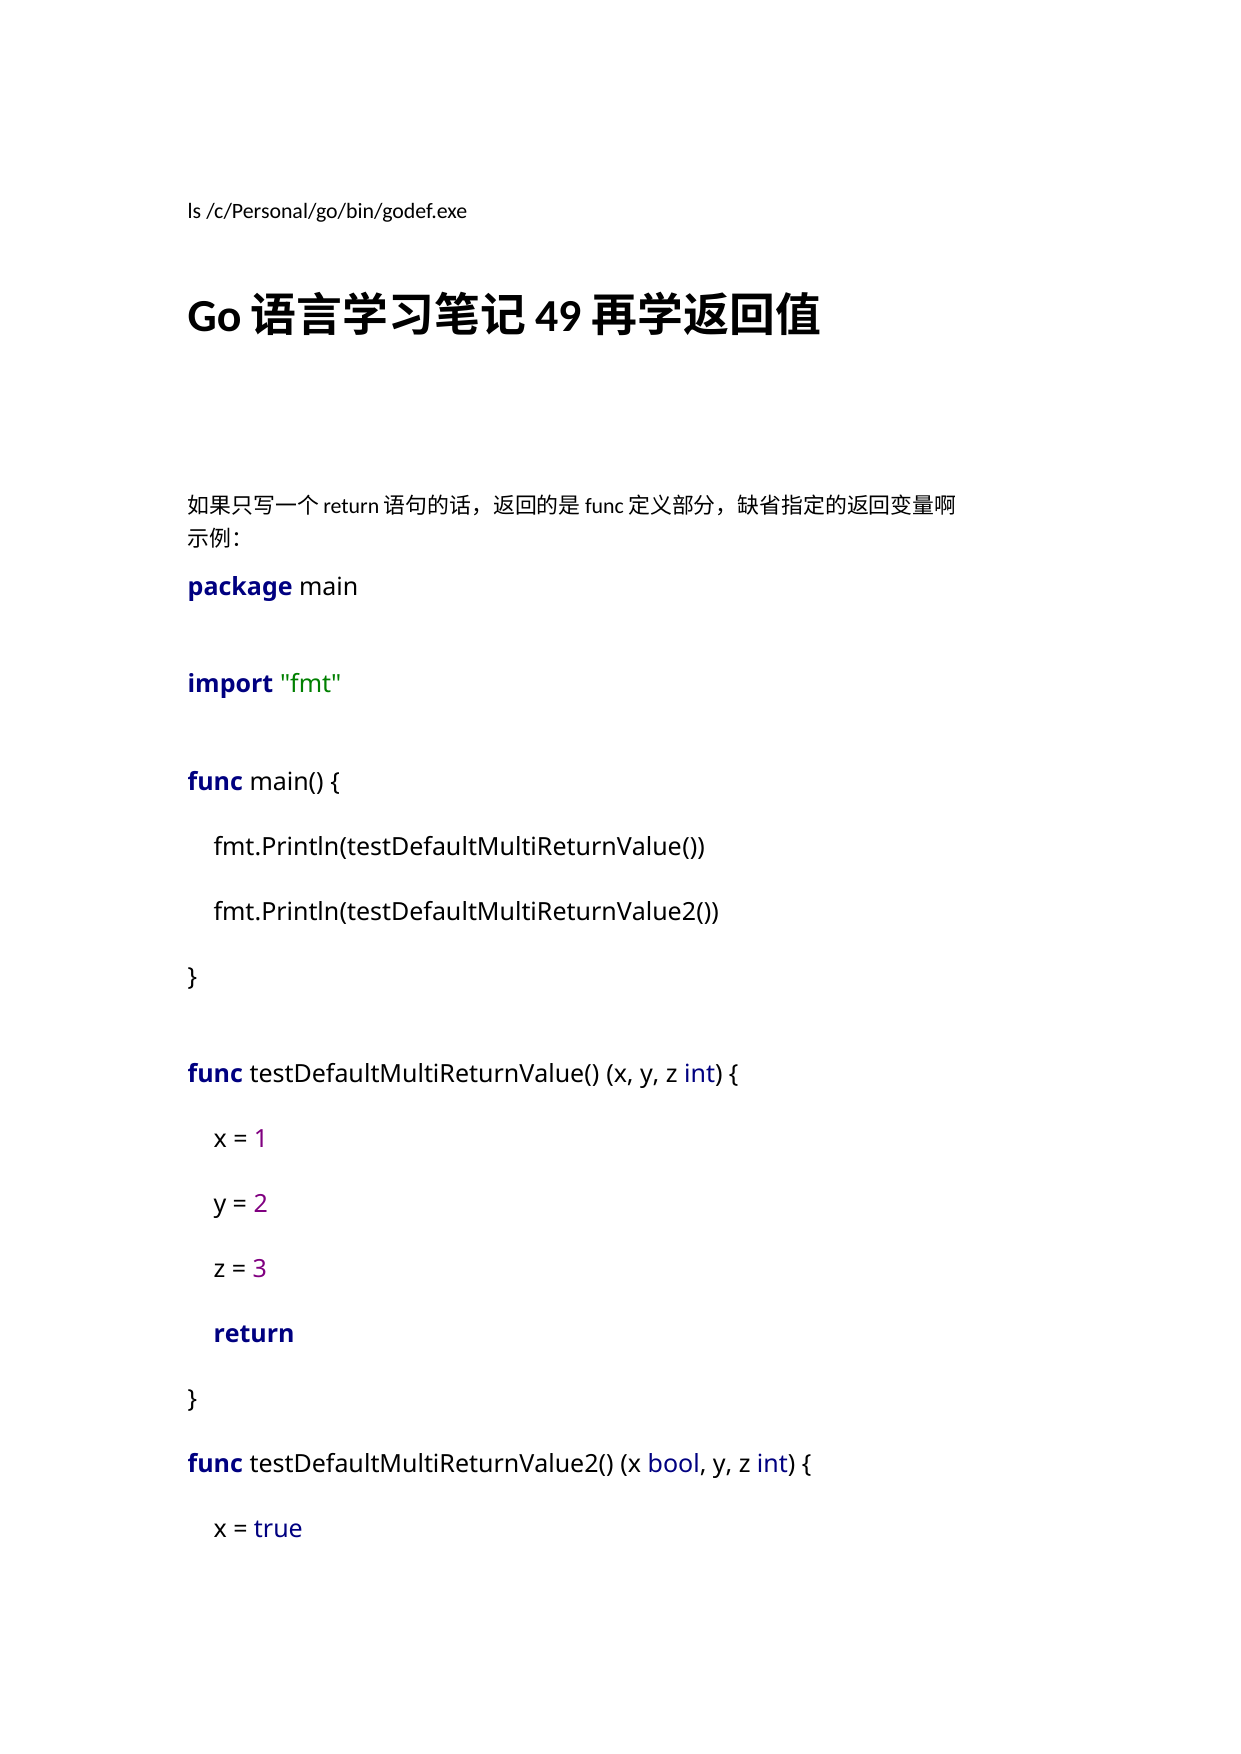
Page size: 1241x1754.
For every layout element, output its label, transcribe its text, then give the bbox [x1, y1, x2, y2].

text ls /c/Personal/go/bin/godef.exe [187, 194, 1053, 227]
text return [187, 1300, 1053, 1365]
text fmt.Println(testDefaultMultiReturnValue2()) [187, 878, 1053, 943]
text x = true [187, 1495, 1053, 1560]
subtitle Go语言学习笔记49 再学返回值 [187, 262, 1053, 360]
text package main [187, 553, 1053, 618]
text } [187, 943, 1053, 1008]
text func main() { [187, 748, 1053, 813]
text z = 3 [187, 1235, 1053, 1300]
text fmt.Println(testDefaultMultiReturnValue()) [187, 813, 1053, 878]
text y = 2 [187, 1170, 1053, 1235]
text func testDefaultMultiReturnValue2() (x bool, y, z int) { [187, 1430, 1053, 1495]
text x = 1 [187, 1105, 1053, 1170]
text 示例： [187, 520, 1053, 553]
text 如果只写一个return语句的话，返回的是func定义部分，缺省指定的返回变量啊 [187, 488, 1053, 520]
text func testDefaultMultiReturnValue() (x, y, z int) { [187, 1040, 1053, 1105]
text } [187, 1365, 1053, 1430]
text import "fmt" [187, 650, 1053, 715]
